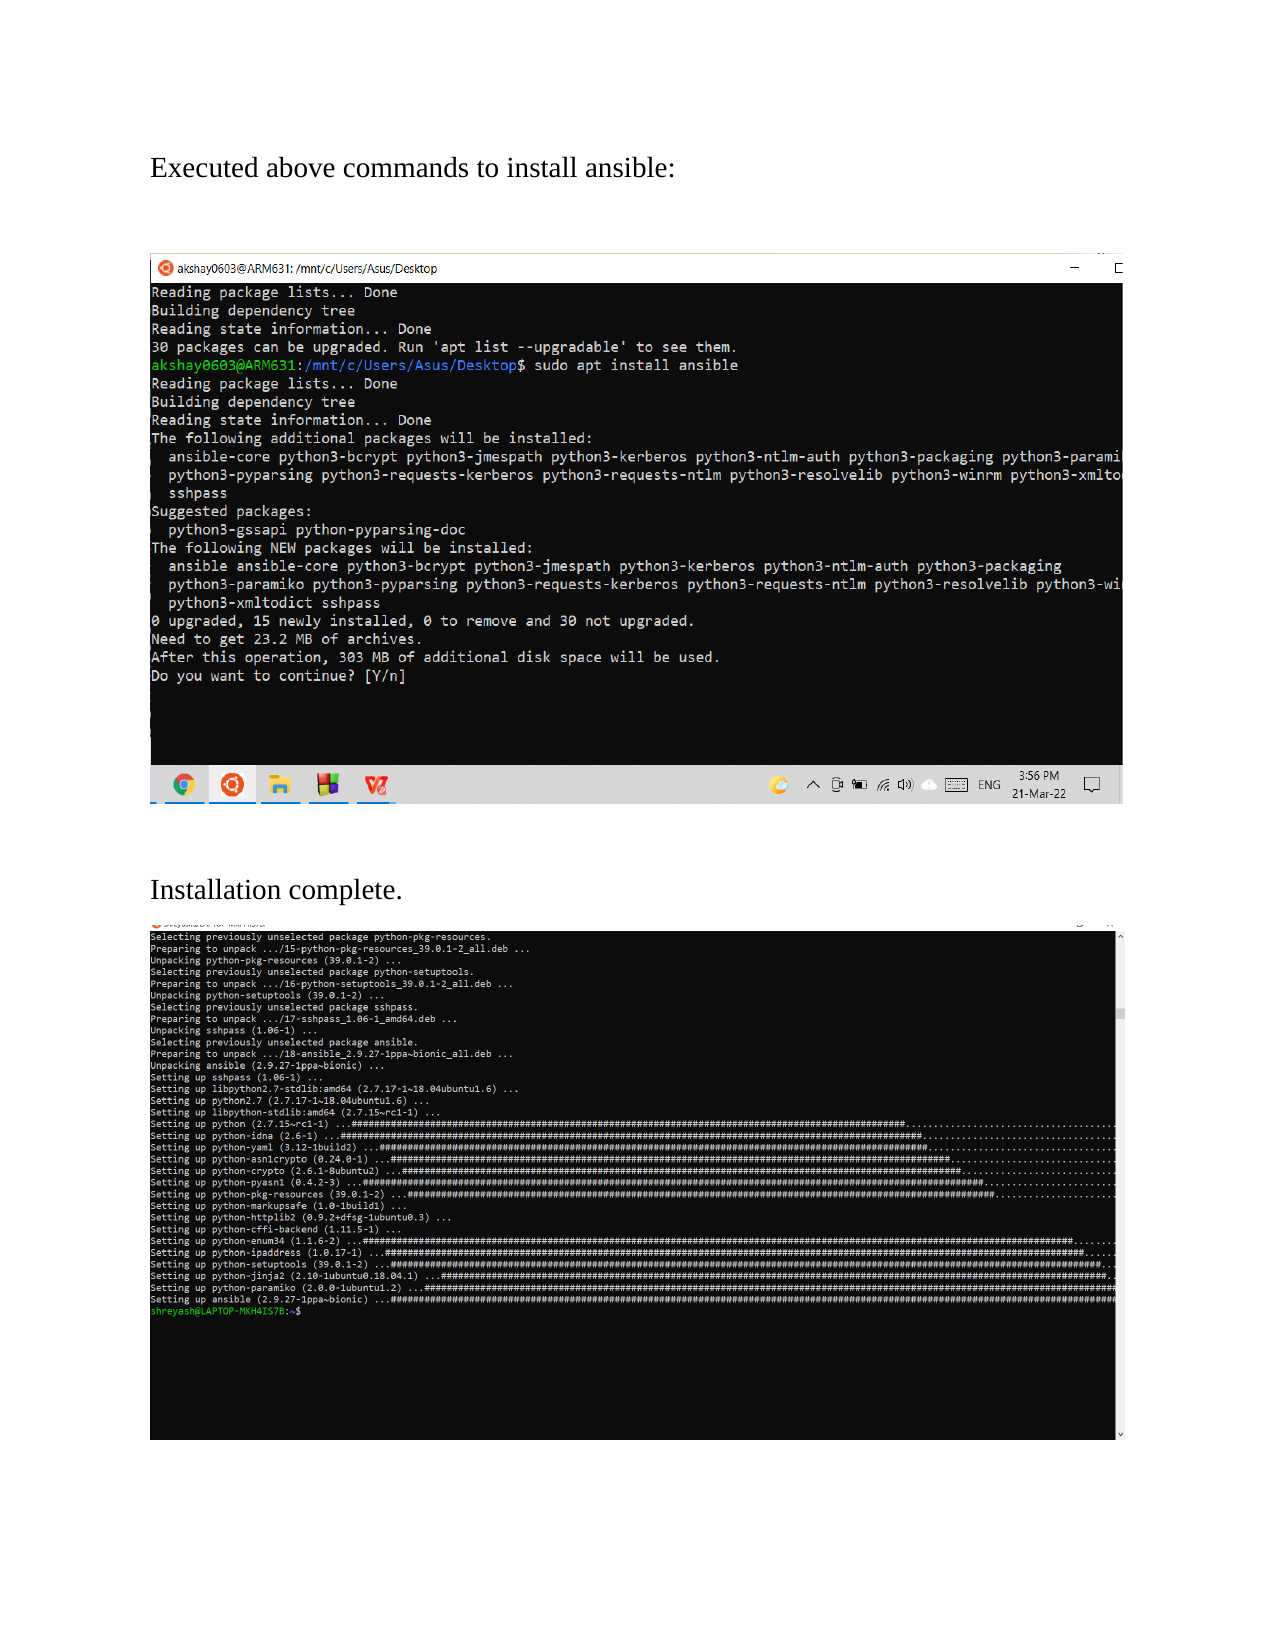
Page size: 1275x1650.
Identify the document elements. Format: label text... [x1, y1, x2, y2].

text Executed above commands to install ansible: [150, 150, 1125, 183]
picture [150, 925, 1125, 1440]
picture [150, 253, 1123, 804]
text Installation complete. [150, 872, 1125, 906]
